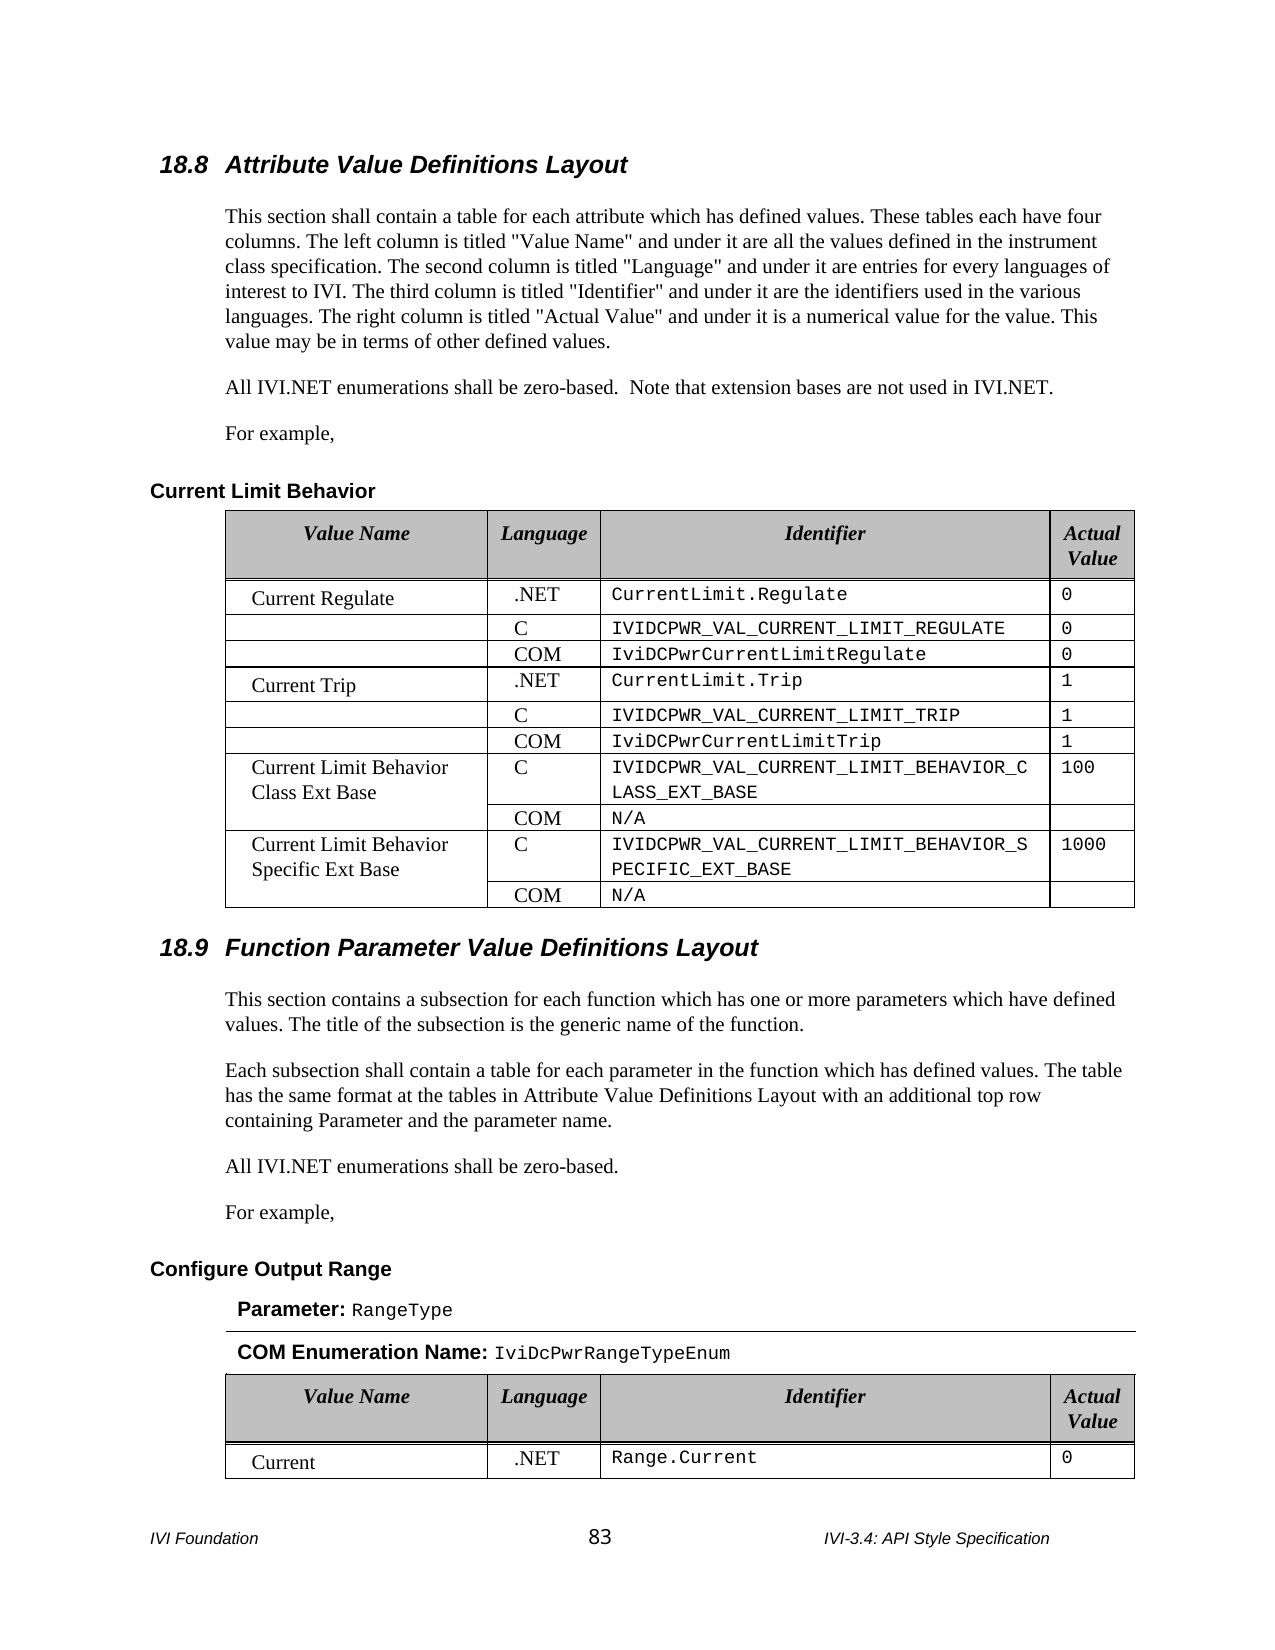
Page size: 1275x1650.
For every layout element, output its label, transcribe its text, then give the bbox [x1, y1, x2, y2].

text Current Limit Behavior [150, 475, 1125, 504]
text This section shall contain a table for each attribute which has defined values. These tables each have four columns. The left column is titled "Value Name" and under it are all the values defined in the instrument class specification. The second column is titled "Language" and under it are entries for every languages of interest to IVI. The third column is titled "Identifier" and under it are the identifiers used in the various languages. The right column is titled "Actual Value" and under it is a numerical value for the value. This value may be in terms of other defined values. [225, 204, 1125, 354]
table_cell Current [226, 1445, 487, 1478]
table_cell IviDCPwrCurrentLimitTrip [601, 728, 1049, 753]
table_cell 0 [1051, 641, 1134, 666]
text For example, [225, 421, 1125, 446]
table_cell COM [488, 728, 600, 753]
table_cell C [488, 615, 600, 640]
table_cell C [488, 831, 600, 881]
table_cell N/A [601, 805, 1049, 830]
table_cell Current Limit Behavior Class Ext Base [226, 754, 487, 830]
table_cell 1 [1051, 728, 1134, 753]
table_cell COM [488, 882, 600, 907]
table_cell C [488, 754, 600, 804]
table_cell 0 [1051, 581, 1134, 614]
table_cell COM [488, 641, 600, 666]
table_cell COM Enumeration Name: IviDcPwrRangeTypeEnum [226, 1332, 1136, 1374]
text Configure Output Range [150, 1253, 1125, 1283]
table_cell CurrentLimit.Trip [601, 668, 1049, 701]
table_cell [226, 728, 487, 753]
table_cell IVIDCPWR_VAL_CURRENT_LIMIT_REGULATE [601, 615, 1049, 640]
table_cell Current Regulate [226, 581, 487, 614]
table_cell [1051, 882, 1134, 907]
table_cell Identifier [601, 1375, 1050, 1441]
table_header Actual Value [1051, 511, 1134, 578]
table_cell Actual Value [1051, 1375, 1134, 1441]
subtitle Function Parameter Value Definitions Layout [159, 933, 1125, 962]
table_header Parameter: RangeType [226, 1289, 1136, 1331]
table_cell 100 [1051, 754, 1134, 804]
table_cell Current Limit Behavior Specific Ext Base [226, 831, 487, 907]
table_cell .NET [488, 581, 600, 614]
table_cell [1051, 805, 1134, 830]
table_cell .NET [488, 1445, 600, 1478]
text This section contains a subsection for each function which has one or more parameters which have defined values. The title of the subsection is the generic name of the function. [225, 987, 1125, 1037]
table_cell [226, 615, 487, 640]
table_cell 1 [1051, 668, 1134, 701]
table_cell IVIDCPWR_VAL_CURRENT_LIMIT_TRIP [601, 702, 1049, 727]
table_cell 0 [1051, 615, 1134, 640]
text For example, [225, 1199, 1125, 1224]
table_cell N/A [601, 882, 1049, 907]
table_cell 1 [1051, 702, 1134, 727]
table_cell Current Trip [226, 668, 487, 701]
table_cell [226, 641, 487, 666]
table_cell IVIDCPWR_VAL_CURRENT_LIMIT_BEHAVIOR_SPECIFIC_EXT_BASE [601, 831, 1049, 881]
table_header Value Name [226, 511, 487, 578]
table_cell Value Name [226, 1375, 487, 1441]
table_cell CurrentLimit.Regulate [601, 581, 1049, 614]
table_cell C [488, 702, 600, 727]
table_cell 0 [1051, 1445, 1134, 1478]
text All IVI.NET enumerations shall be zero-based. Note that extension bases are not used in IVI.NET. [225, 375, 1125, 400]
table_cell Language [488, 1375, 600, 1441]
table_cell .NET [488, 668, 600, 701]
table_cell IVIDCPWR_VAL_CURRENT_LIMIT_BEHAVIOR_CLASS_EXT_BASE [601, 754, 1049, 804]
table_cell IviDCPwrCurrentLimitRegulate [601, 641, 1049, 666]
subtitle Attribute Value Definitions Layout [159, 150, 1125, 179]
table_cell [226, 702, 487, 727]
table_cell COM [488, 805, 600, 830]
table_cell Range.Current [601, 1445, 1050, 1478]
table_header Language [488, 511, 600, 578]
table_cell 1000 [1051, 831, 1134, 881]
text Each subsection shall contain a table for each parameter in the function which has defined values. The table has the same format at the tables in Attribute Value Definitions Layout with an additional top row containing Parameter and the parameter name. [225, 1058, 1125, 1133]
text All IVI.NET enumerations shall be zero-based. [225, 1153, 1125, 1178]
table_header Identifier [601, 511, 1049, 578]
